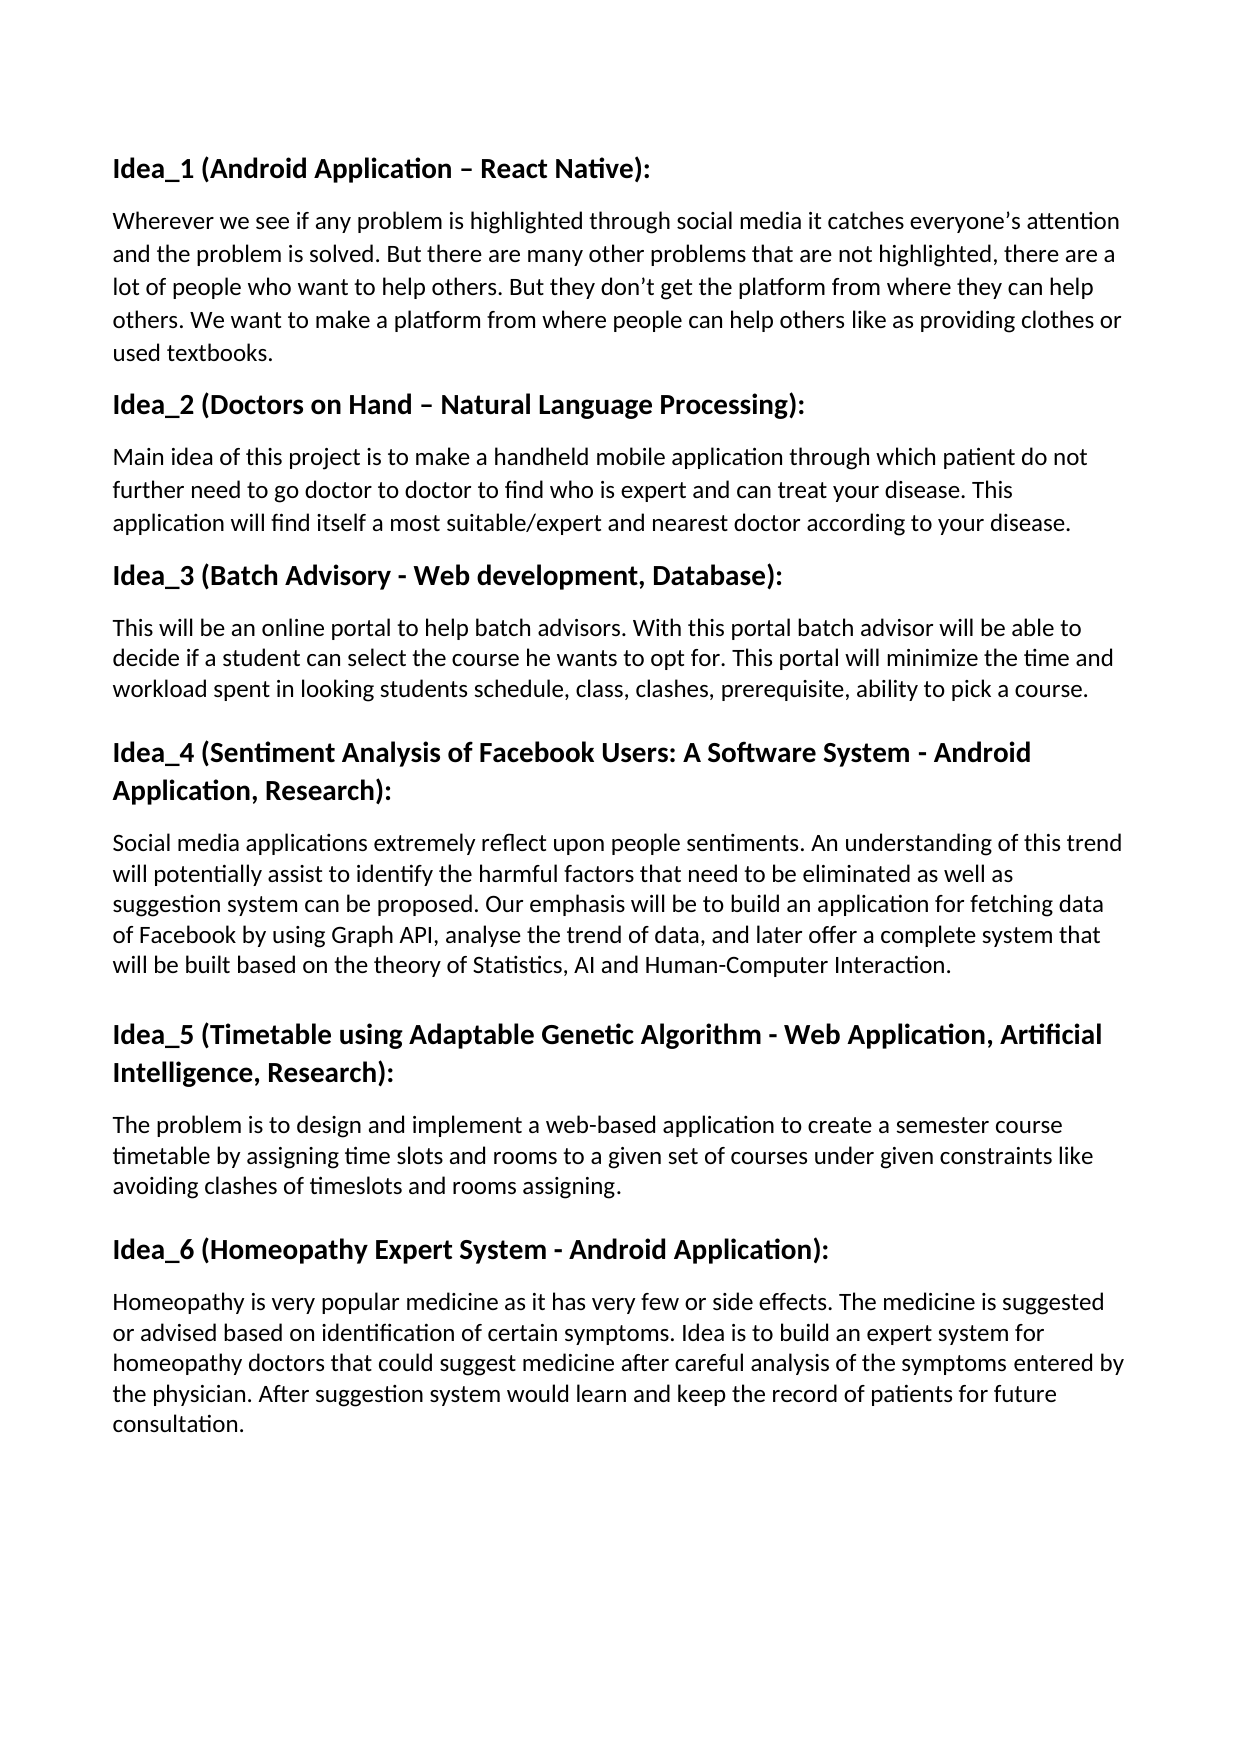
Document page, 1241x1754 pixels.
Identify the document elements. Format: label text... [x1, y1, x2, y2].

text Idea_2 (Doctors on Hand – Natural Language Processing): [112, 386, 1128, 422]
text Social media applications extremely reflect upon people sentiments. An understanding of this trend will potentially assist to identify the harmful factors that need to be eliminated as well as suggestion system can be proposed. Our emphasis will be to build an application for fetching data of Facebook by using Graph API, analyse the trend of data, and later offer a complete system that will be built based on the theory of Statistics, AI and Human-Computer Interaction. [112, 828, 1128, 980]
text Idea_6 (Homeopathy Expert System - Android Application): [112, 1231, 1128, 1267]
text Idea_5 (Timetable using Adaptable Genetic Algorithm - Web Application, Artificial Intelligence, Research): [112, 1016, 1128, 1090]
text The problem is to design and implement a web-based application to create a semester course timetable by assigning time slots and rooms to a given set of courses under given constraints like avoiding clashes of timeslots and rooms assigning. [112, 1109, 1128, 1201]
text This will be an online portal to help batch advisors. With this portal batch advisor will be able to decide if a student can select the course he wants to opt for. This portal will minimize the time and workload spent in looking students schedule, class, clashes, prerequisite, ability to pick a course. [112, 612, 1128, 703]
text Homeopathy is very popular medicine as it has very few or side effects. The medicine is suggested or advised based on identification of certain symptoms. Idea is to build an expert system for homeopathy doctors that could suggest medicine after careful analysis of the symptoms entered by the physician. After suggestion system would learn and keep the record of patients for future consultation. [112, 1287, 1128, 1439]
text Wherever we see if any problem is highlighted through social media it catches everyone’s attention and the problem is solved. But there are many other problems that are not highlighted, there are a lot of people who want to help others. But they don’t get the platform from where they can help others. We want to make a platform from where people can help others like as providing clothes or used textbooks. [112, 205, 1128, 367]
text Idea_3 (Batch Advisory - Web development, Database): [112, 557, 1128, 592]
text Idea_1 (Android Application – React Native): [112, 150, 1128, 186]
text Main idea of this project is to make a handheld mobile application through which patient do not further need to go doctor to doctor to find who is expert and can treat your disease. This application will find itself a most suitable/expert and nearest doctor according to your disease. [112, 441, 1128, 538]
text Idea_4 (Sentiment Analysis of Facebook Users: A Software System - Android Application, Research): [112, 734, 1128, 808]
